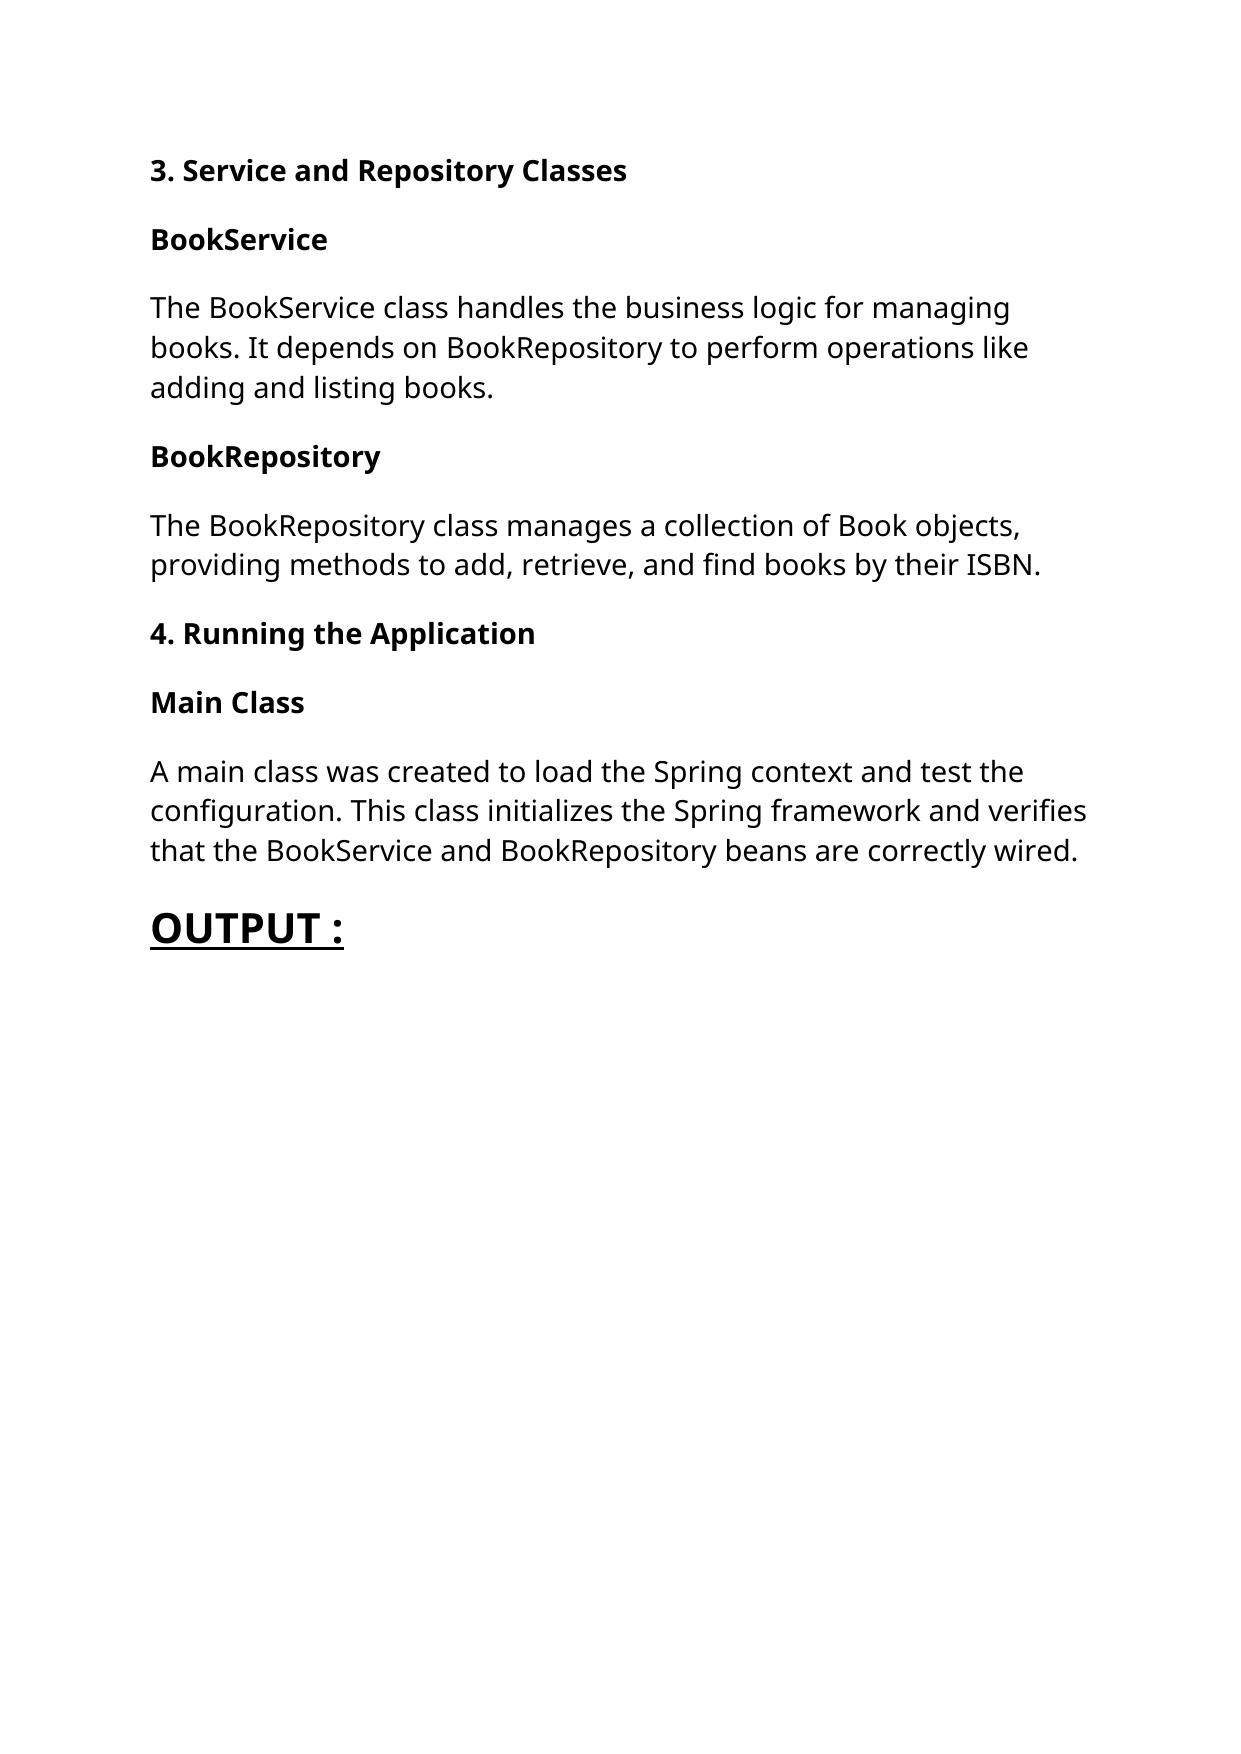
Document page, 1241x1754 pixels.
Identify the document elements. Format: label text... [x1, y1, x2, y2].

text The BookRepository class manages a collection of Book objects, providing methods to add, retrieve, and find books by their ISBN. [150, 505, 1090, 584]
subtitle BookService [150, 219, 1090, 258]
text OUTPUT : [150, 899, 1090, 956]
text The BookService class handles the business logic for managing books. It depends on BookRepository to perform operations like adding and listing books. [150, 288, 1090, 407]
subtitle BookRepository [150, 436, 1090, 476]
text A main class was created to load the Spring context and test the configuration. This class initializes the Spring framework and verifies that the BookService and BookRepository beans are correctly wired. [150, 751, 1090, 870]
subtitle 3. Service and Repository Classes [150, 150, 1090, 190]
subtitle 4. Running the Application [150, 613, 1090, 653]
subtitle Main Class [150, 682, 1090, 722]
